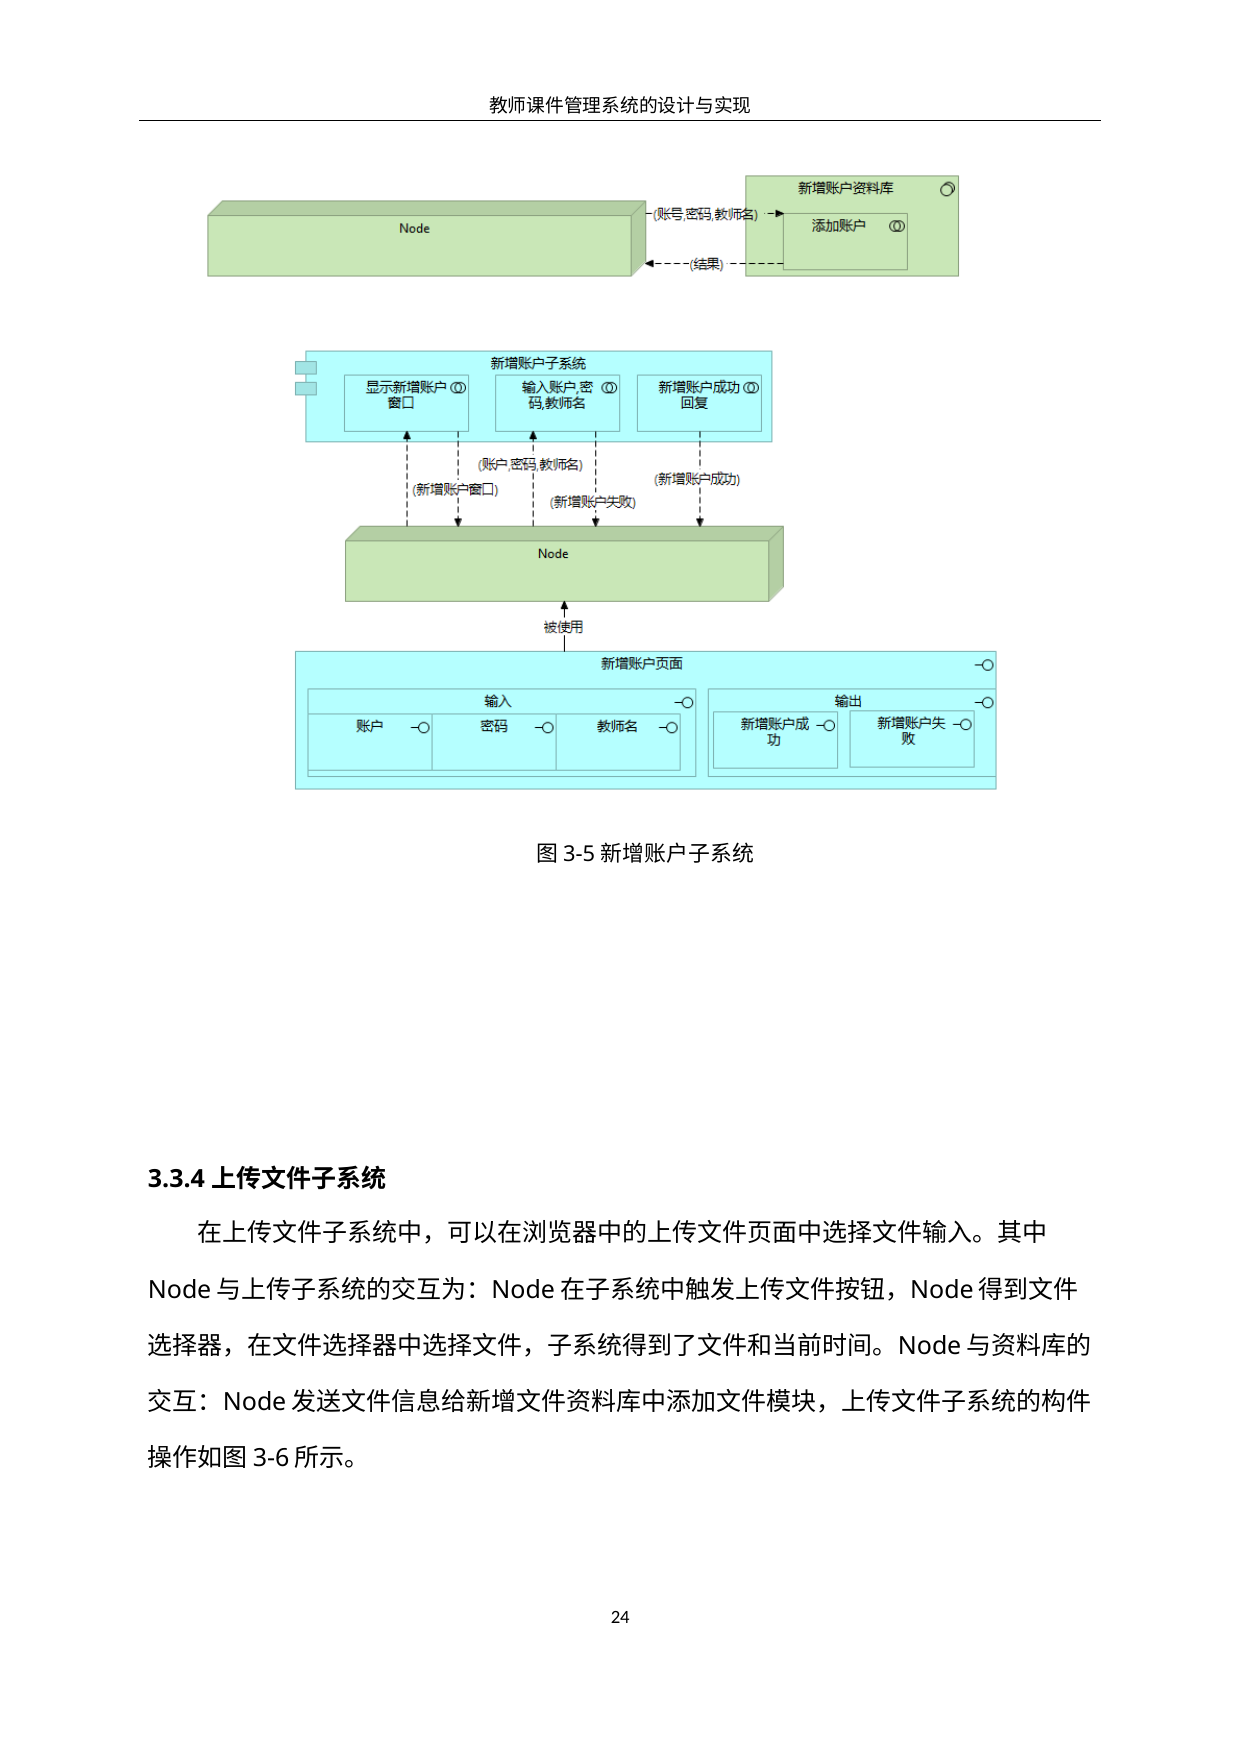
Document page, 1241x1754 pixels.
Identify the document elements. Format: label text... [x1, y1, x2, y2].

text 图3-5 新增账户子系统 [148, 833, 1093, 871]
text 在上传文件子系统中，可以在浏览器中的上传文件页面中选择文件输入。其中Node与上传子系统的交互为：Node在子系统中触发上传文件按钮，Node得到文件选择器，在文件选择器中选择文件，子系统得到了文件和当前时间。Node与资料库的交互：Node发送文件信息给新增文件资料库中添加文件模块，上传文件子系统的构件操作如图3-6所示。 [148, 1212, 1093, 1475]
text 3.3.4 上传文件子系统 [148, 1158, 1093, 1196]
picture [197, 165, 1007, 800]
